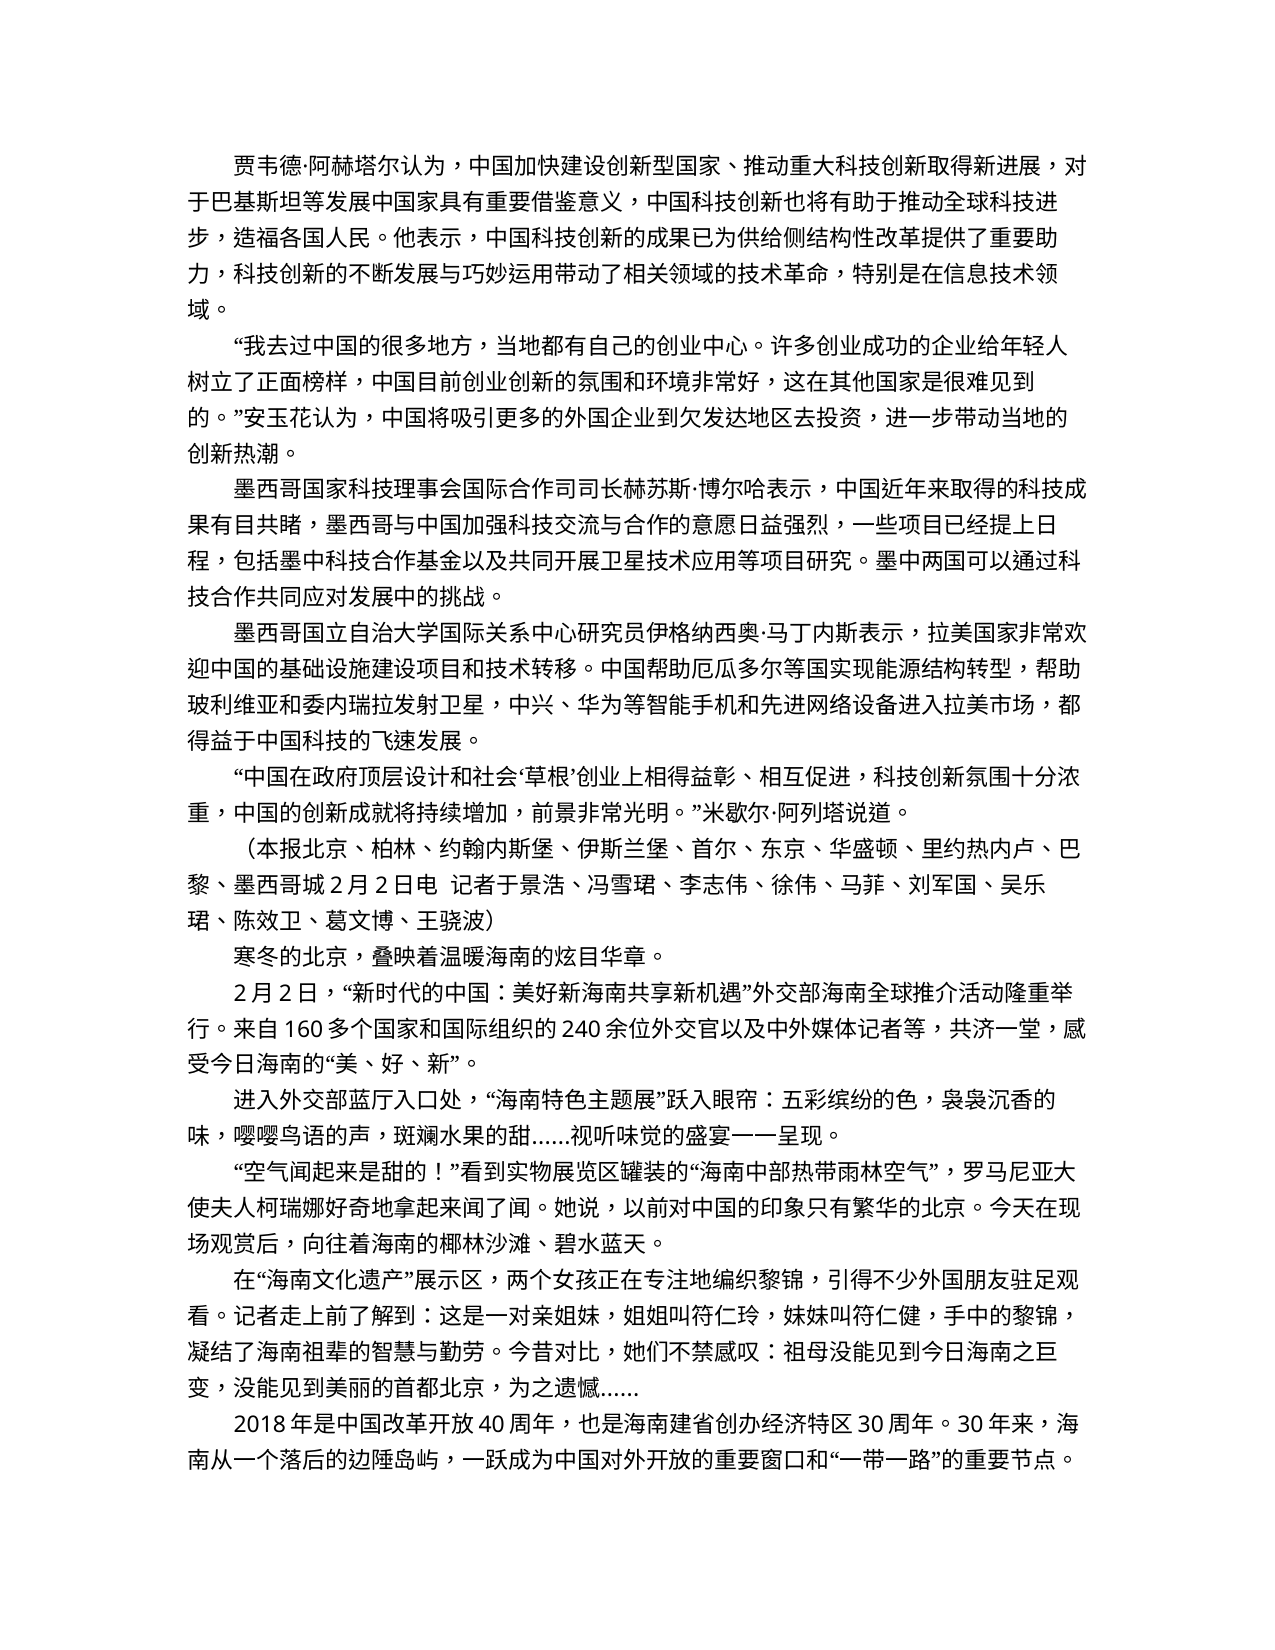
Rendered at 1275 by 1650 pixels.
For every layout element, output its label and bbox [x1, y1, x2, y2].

text [187, 150, 1087, 1475]
